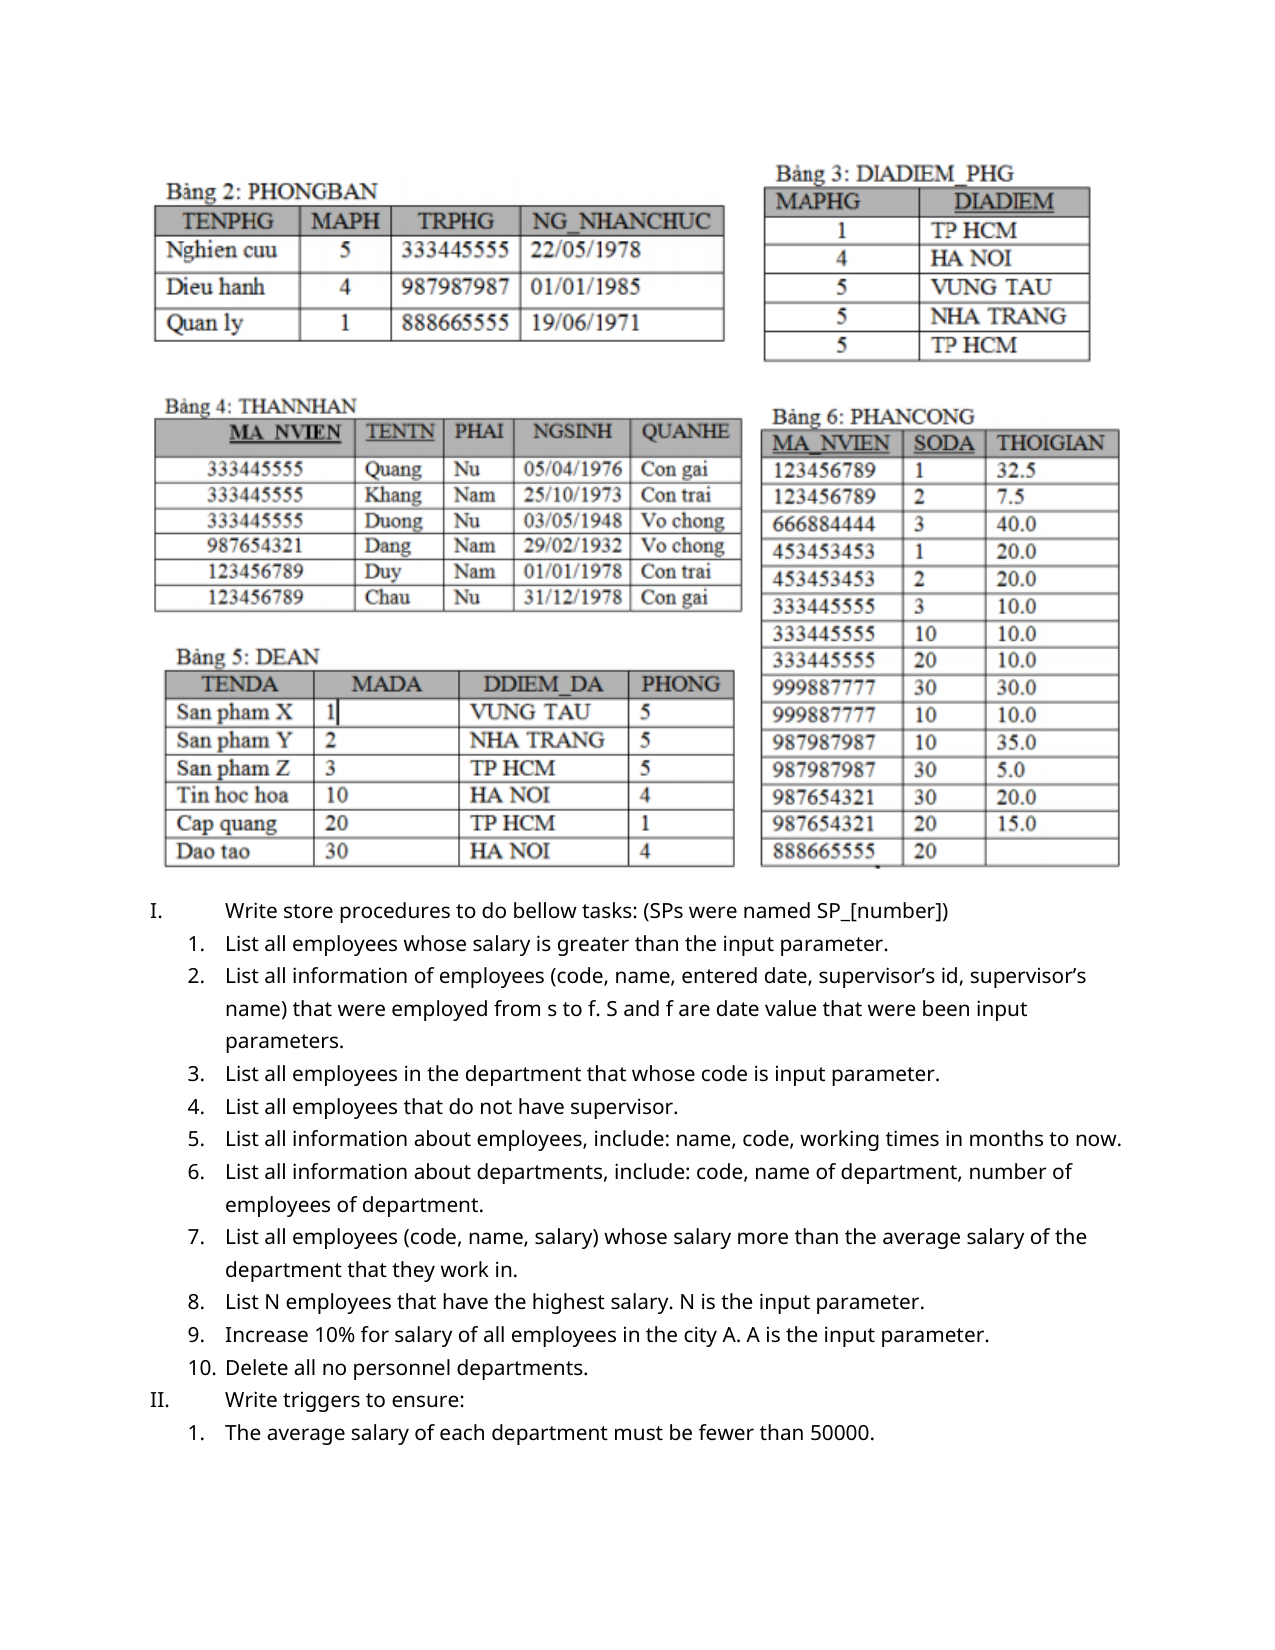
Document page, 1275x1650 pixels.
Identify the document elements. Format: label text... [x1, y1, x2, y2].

list List all employees whose salary is greater than the input parameter. [187, 929, 1125, 957]
list The average salary of each department must be fewer than 50000. [187, 1418, 1125, 1446]
list Write store procedures to do bellow tasks: (SPs were named SP_[number]) [150, 896, 1125, 925]
list Delete all no personnel departments. [187, 1353, 1125, 1381]
list Increase 10% for salary of all employees in the city A. A is the input parameter. [187, 1320, 1125, 1348]
list Write triggers to ensure: [150, 1385, 1125, 1414]
list List all employees in the department that whose code is input parameter. [187, 1059, 1125, 1088]
list List all information about employees, include: name, code, working times in months to now. [187, 1124, 1125, 1153]
list List all information about departments, include: code, name of department, number of employees of department. [187, 1157, 1125, 1218]
list List N employees that have the highest salary. N is the input parameter. [187, 1287, 1125, 1316]
picture [150, 150, 1122, 389]
list List all employees that do not have supervisor. [187, 1092, 1125, 1120]
list List all employees (code, name, salary) whose salary more than the average salary of the department that they work in. [187, 1222, 1125, 1283]
list List all information of employees (code, name, entered date, supervisor’s id, supervisor’s name) that were employed from s to f. S and f are date value that were been input parameters. [187, 961, 1125, 1055]
picture [150, 392, 1125, 872]
